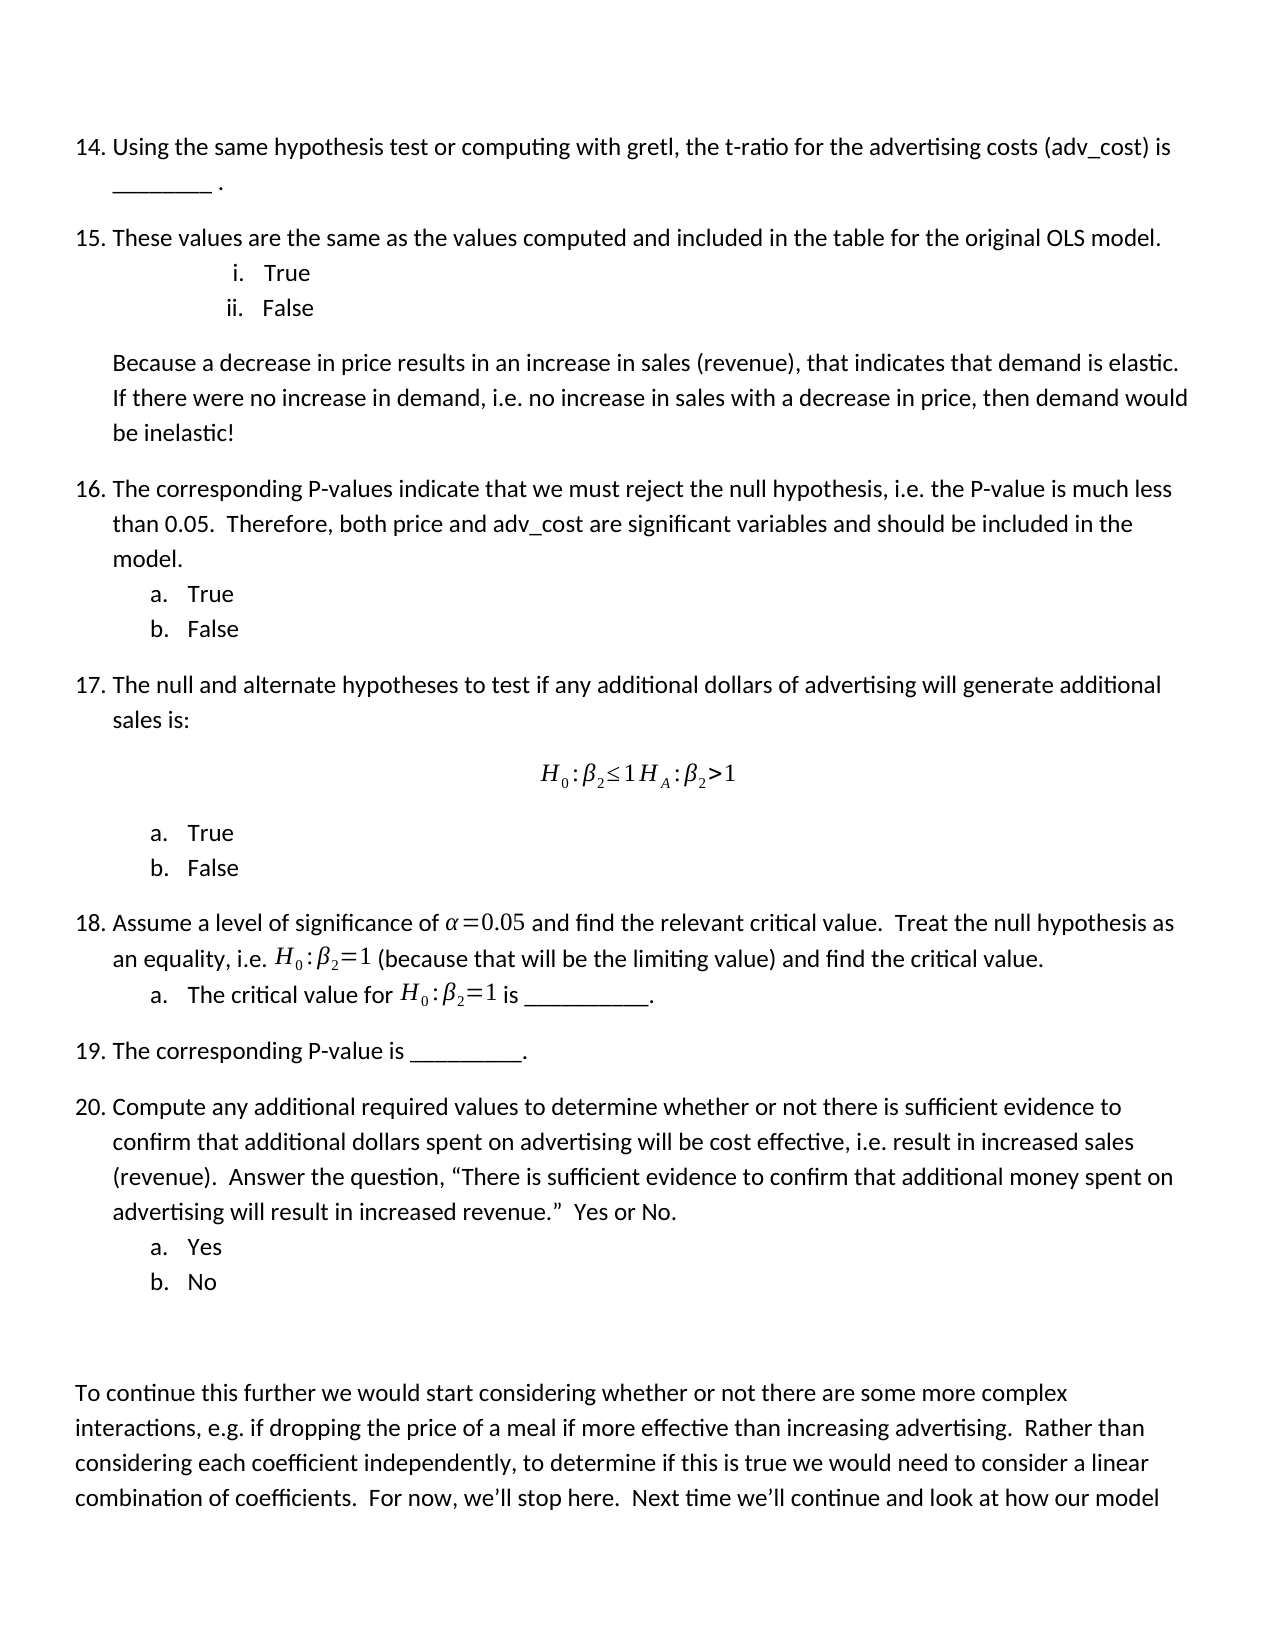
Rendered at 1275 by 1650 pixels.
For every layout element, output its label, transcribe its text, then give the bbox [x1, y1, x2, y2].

list Yes [150, 1231, 1200, 1261]
list No [150, 1266, 1200, 1296]
list The null and alternate hypotheses to test if any additional dollars of advertising will generate additional sales is: [75, 669, 1200, 735]
list True [244, 257, 1200, 287]
list Using the same hypothesis test or computing with gretl, the t-ratio for the advertising costs (adv_cost) is ________ . [75, 131, 1200, 196]
list False [150, 852, 1200, 882]
list The corresponding P-value is _________. [75, 1035, 1200, 1066]
list The critical value for is __________. [150, 978, 1200, 1010]
list True [150, 578, 1200, 609]
list These values are the same as the values computed and included in the table for the original OLS model. [75, 222, 1200, 252]
list Assume a level of significance of and find the relevant critical value. Treat the null hypothesis as an equality, i.e. (because that will be the limiting value) and find the critical value. [75, 907, 1200, 974]
list Compute any additional required values to determine whether or not there is sufficient evidence to confirm that additional dollars spent on advertising will be cost effective, i.e. result in increased sales (revenue). Answer the question, “There is sufficient evidence to confirm that additional money spent on advertising will result in increased revenue.” Yes or No. [75, 1091, 1200, 1226]
list False [150, 613, 1200, 644]
list True [150, 817, 1200, 847]
list False [244, 292, 1200, 322]
list The corresponding P-values indicate that we must reject the null hypothesis, i.e. the P-value is much less than 0.05. Therefore, both price and adv_cost are significant variables and should be included in the model. [75, 473, 1200, 574]
text Because a decrease in price results in an increase in sales (revenue), that indicates that demand is elastic. If there were no increase in demand, i.e. no increase in sales with a decrease in price, then demand would be inelastic! [112, 347, 1200, 448]
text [75, 1377, 1200, 1513]
